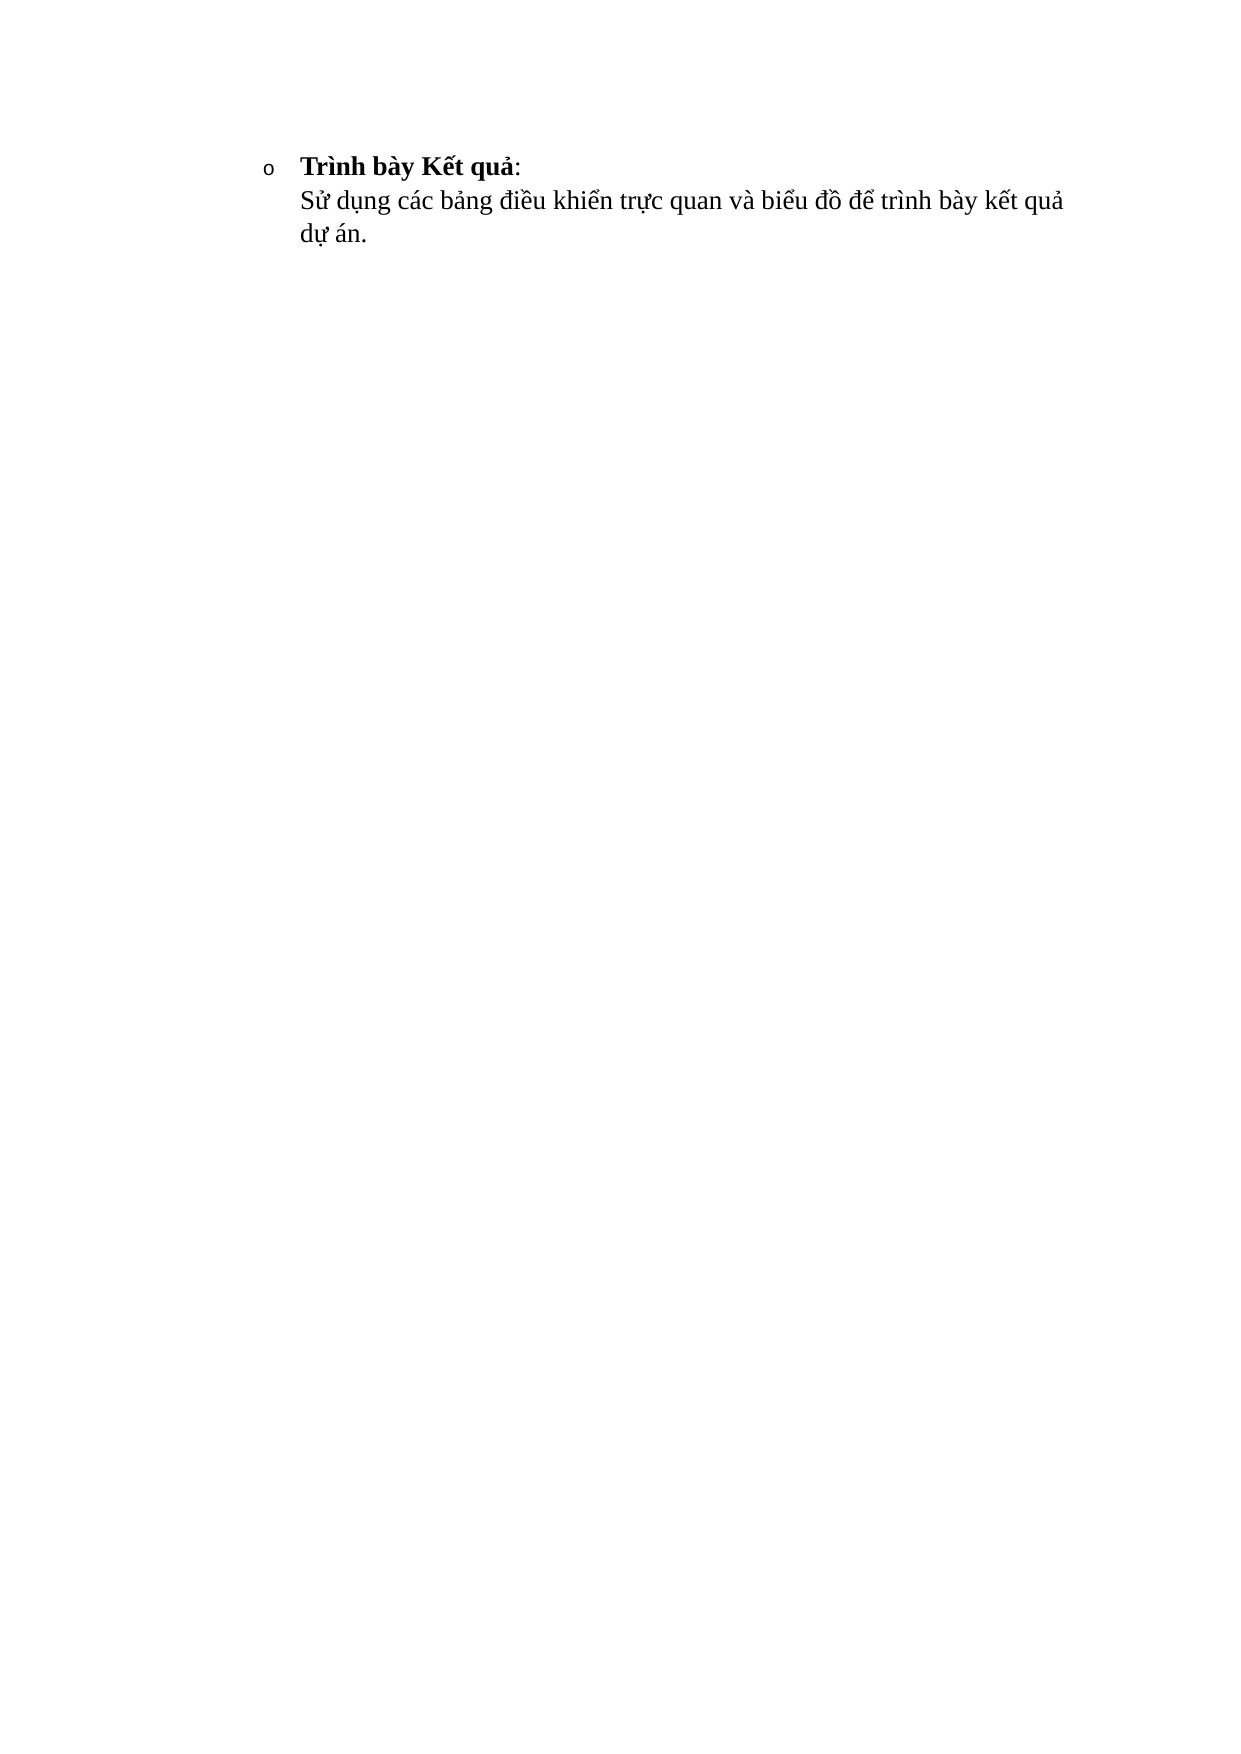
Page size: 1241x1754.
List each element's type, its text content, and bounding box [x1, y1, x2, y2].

list Trình bày Kết quả: Sử dụng các bảng điều khiển trực quan và biểu đồ để trình bày kết quả dự án. [262, 150, 1090, 249]
